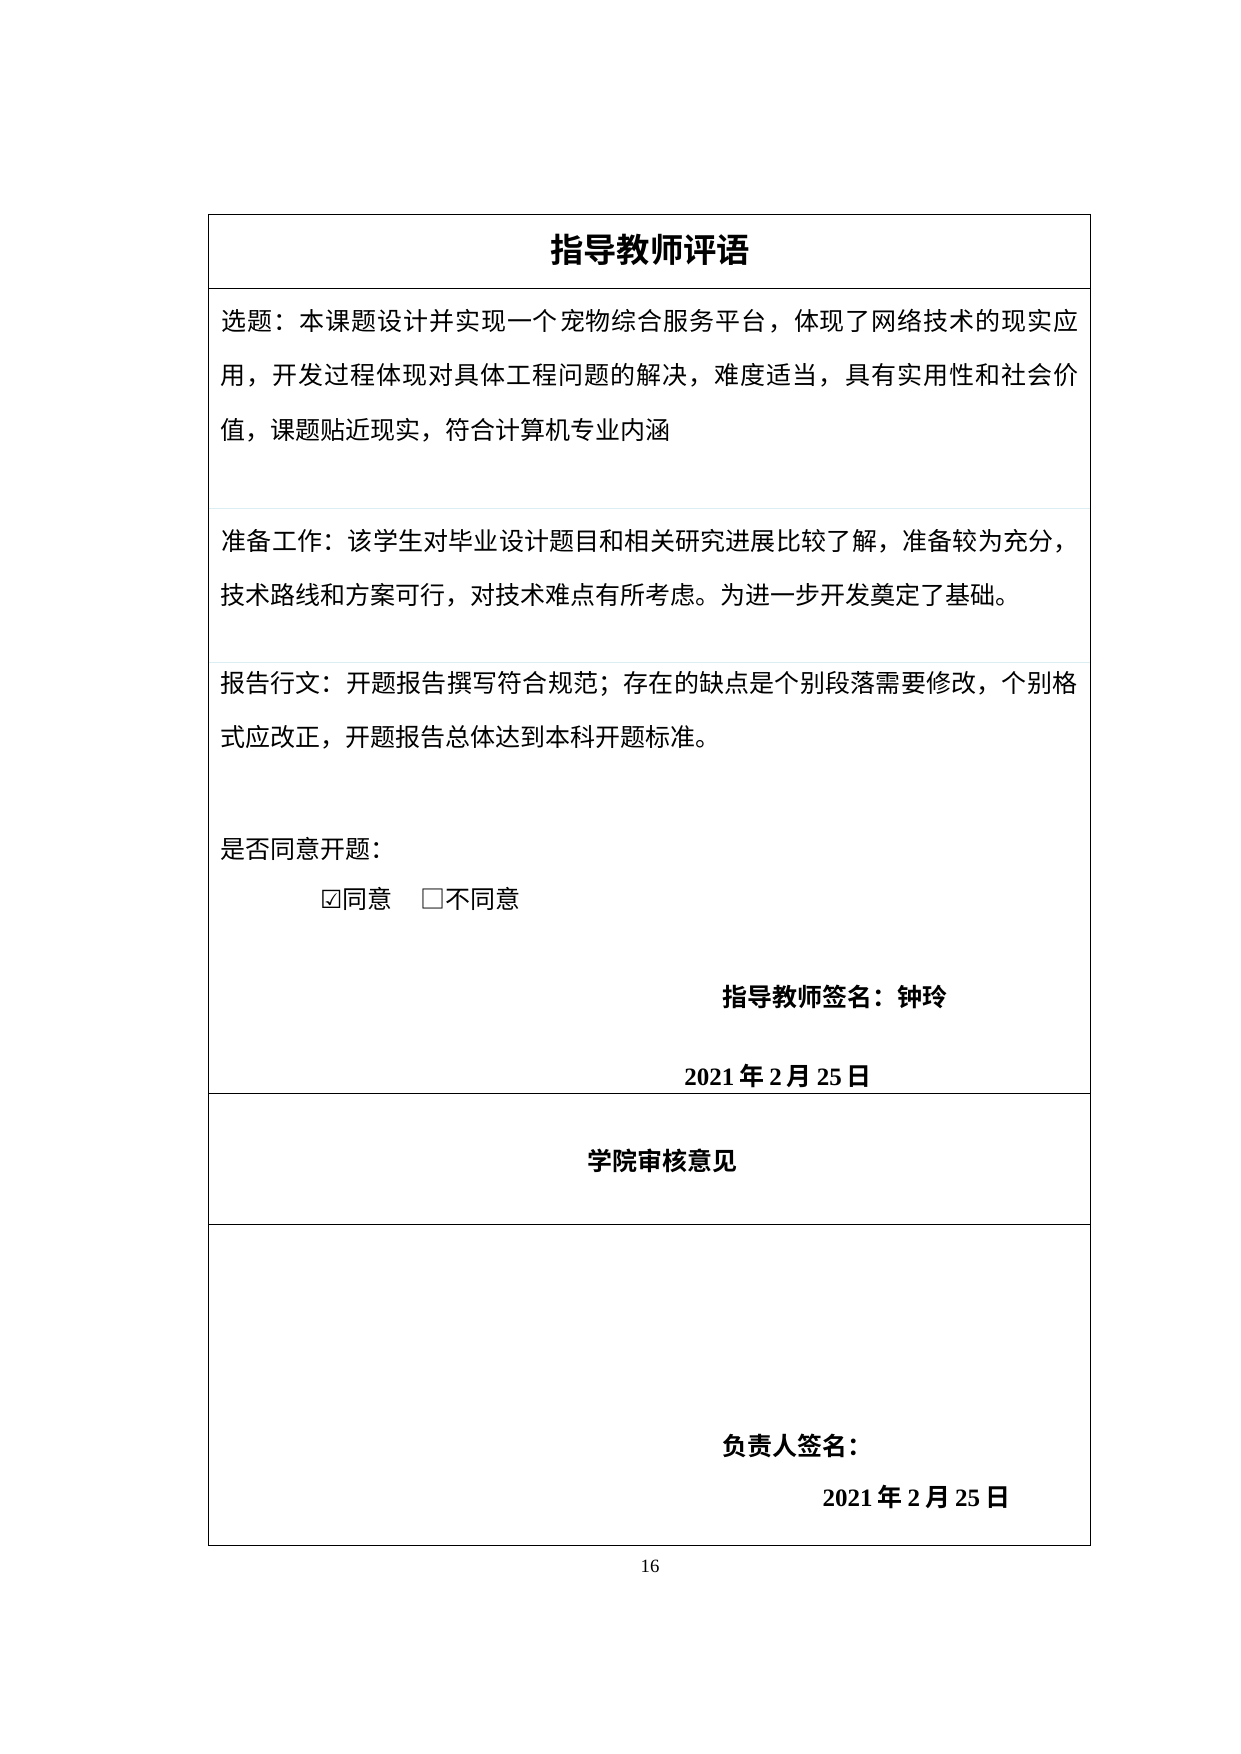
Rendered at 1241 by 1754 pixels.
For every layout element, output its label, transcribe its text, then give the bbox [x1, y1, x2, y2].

table_cell 报告行文：开题报告撰写符合规范；存在的缺点是个别段落需要修改，个别格式应改正，开题报告总体达到本科开题标准。 是否同意开题： ☑同意 □不同意 指导教师签名：钟玲 2021年2月25日 [209, 663, 1090, 1093]
table_cell 学院审核意见 [209, 1094, 1090, 1224]
table_cell 选题：本课题设计并实现一个宠物综合服务平台，体现了网络技术的现实应用，开发过程体现对具体工程问题的解决，难度适当，具有实用性和社会价值，课题贴近现实，符合计算机专业内涵 [209, 289, 1090, 507]
table_header 指导教师评语 [209, 215, 1090, 288]
table_cell 负责人签名： 2021年2月25日 [209, 1225, 1090, 1545]
table_cell 准备工作：该学生对毕业设计题目和相关研究进展比较了解，准备较为充分，技术路线和方案可行，对技术难点有所考虑。为进一步开发奠定了基础。 [209, 509, 1090, 662]
